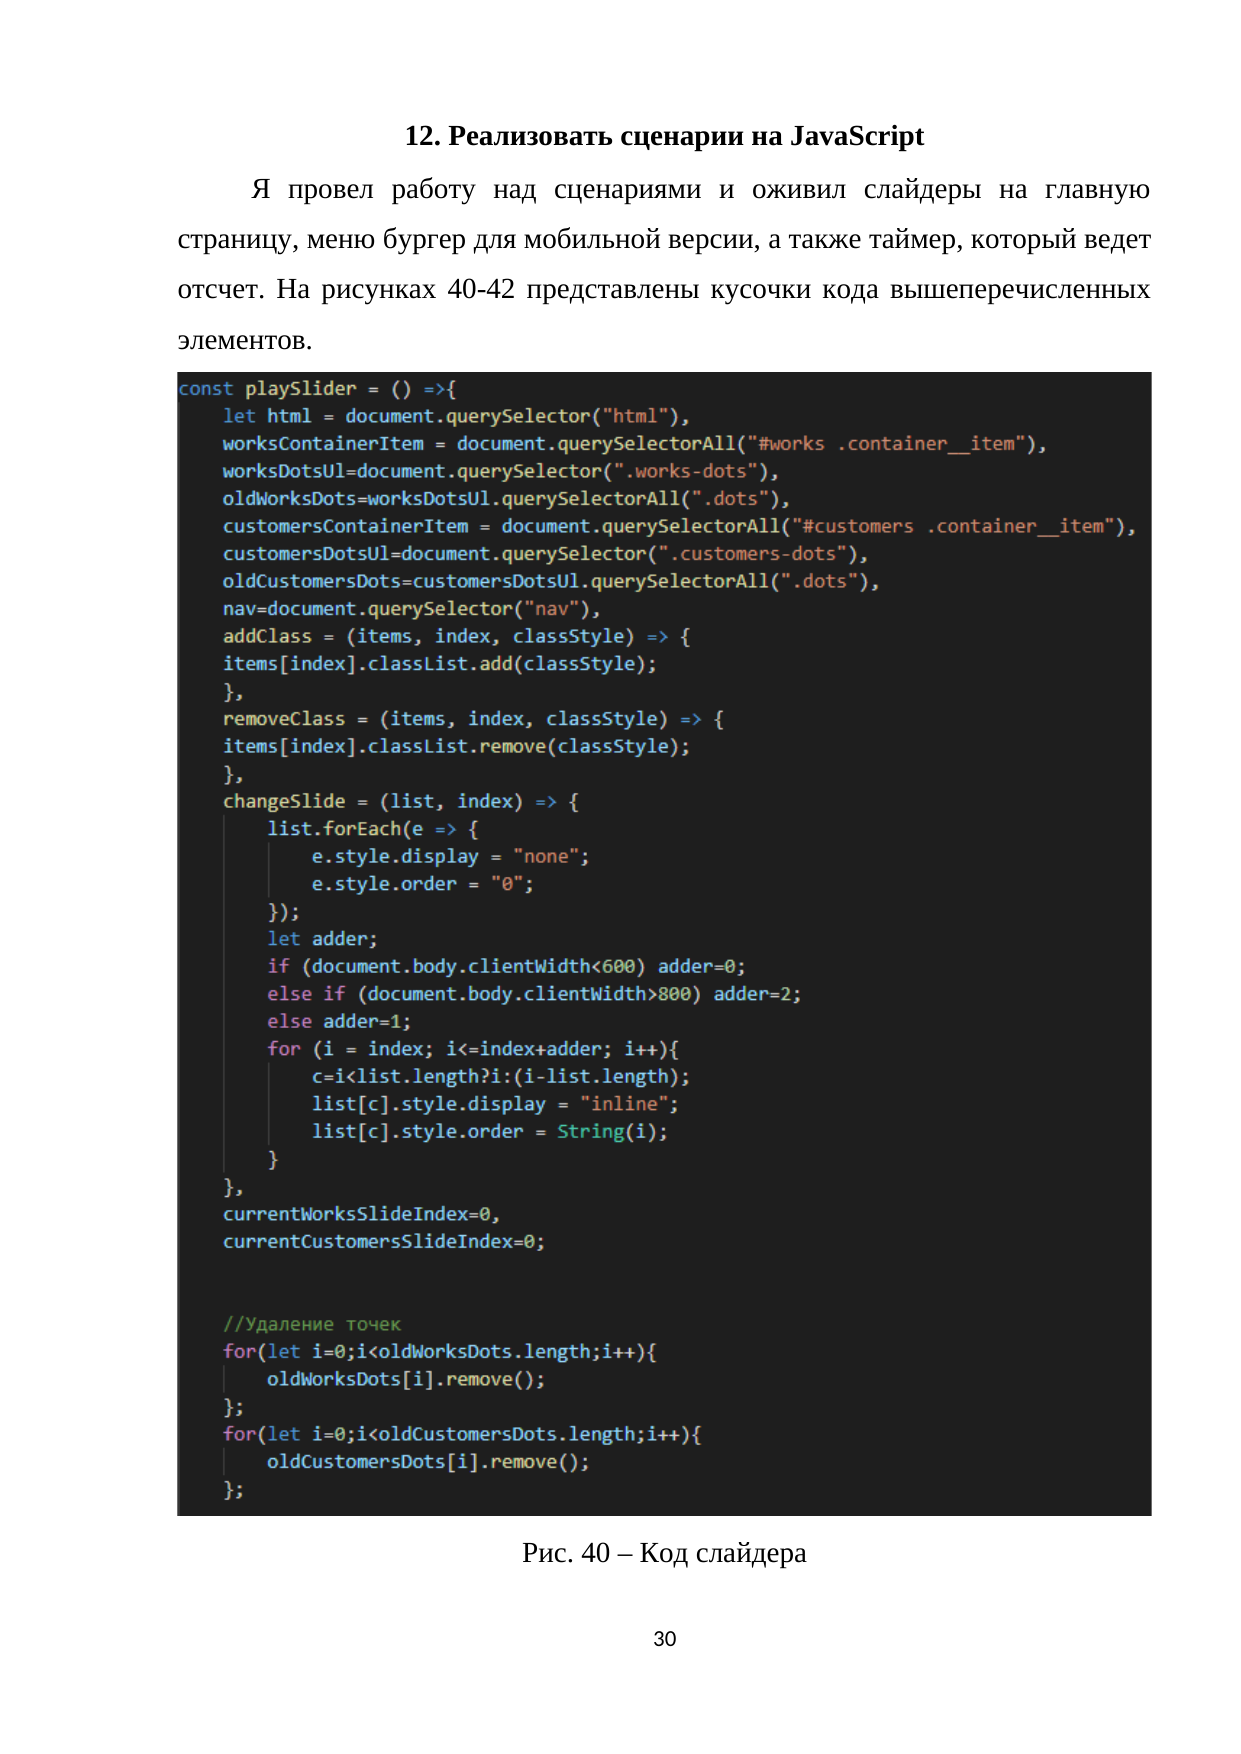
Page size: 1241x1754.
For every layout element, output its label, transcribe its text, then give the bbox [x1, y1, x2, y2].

text 12. Реализовать сценарии на JavaScript [177, 118, 1152, 152]
text Я провел работу над сценариями и оживил слайдеры на главную страницу, меню бургер для мобильной версии, а также таймер, который ведет отсчет. На рисунках 40-42 представлены кусочки кода вышеперечисленных элементов. [177, 171, 1152, 355]
picture [177, 372, 1152, 1516]
text Рис. 40 – Код слайдера [177, 1535, 1152, 1568]
